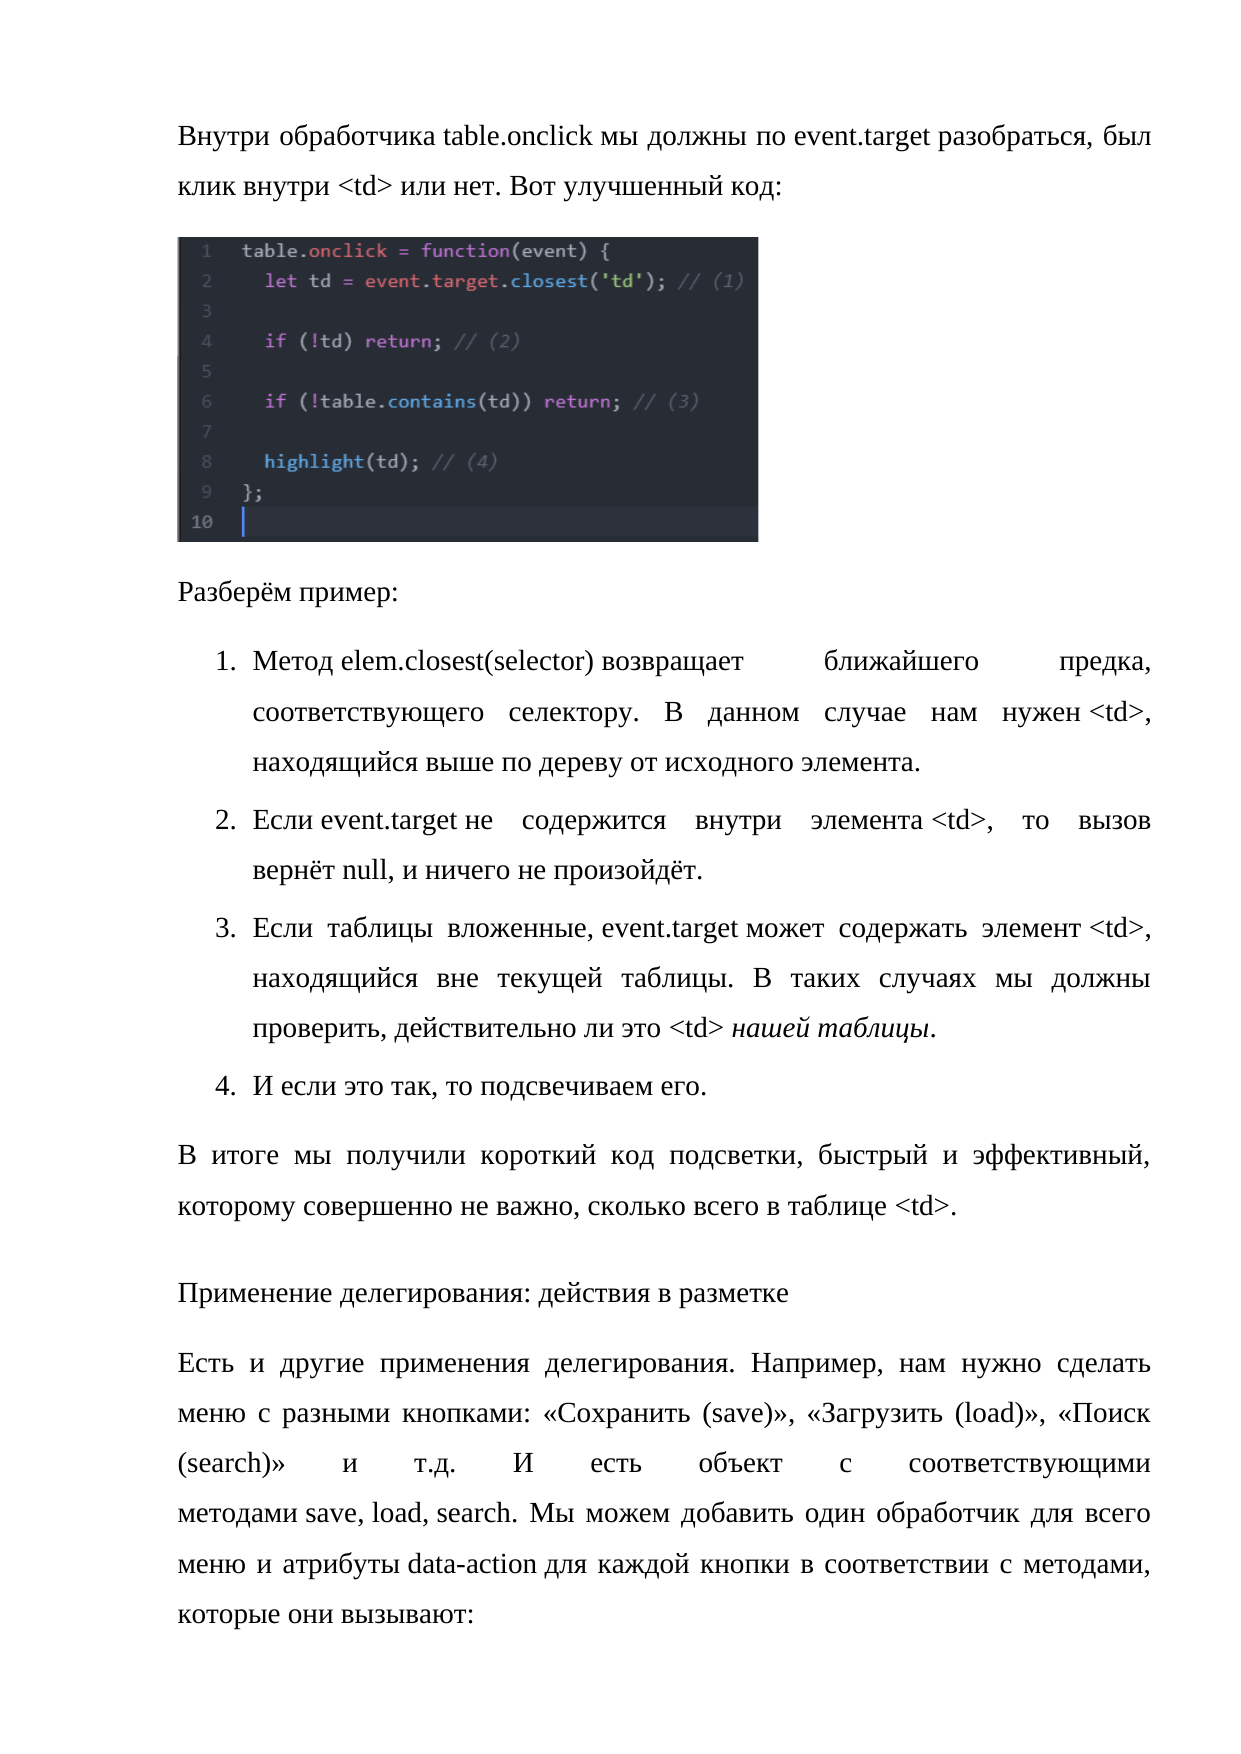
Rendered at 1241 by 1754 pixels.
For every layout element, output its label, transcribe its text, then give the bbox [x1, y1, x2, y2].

list Если таблицы вложенные, event.target может содержать элемент <td>, находящийся вне текущей таблицы. В таких случаях мы должны проверить, действительно ли это <td> нашей таблицы. [215, 910, 1152, 1044]
text Разберём пример: [177, 574, 1152, 608]
text Есть и другие применения делегирования. Например, нам нужно сделать меню с разными кнопками: «Сохранить (save)», «Загрузить (load)», «Поиск (search)» и т.д. И есть объект с соответствующими методами save, load, search. Мы можем добавить один обработчик для всего меню и атрибуты data-action для каждой кнопки в соответствии с методами, которые они вызывают: [177, 1345, 1152, 1630]
text В итоге мы получили короткий код подсветки, быстрый и эффективный, которому совершенно не важно, сколько всего в таблице <td>. [177, 1137, 1152, 1221]
list Если event.target не содержится внутри элемента <td>, то вызов вернёт null, и ничего не произойдёт. [215, 802, 1152, 886]
list Метод elem.closest(selector) возвращает ближайшего предка, соответствующего селектору. В данном случае нам нужен <td>, находящийся выше по дереву от исходного элемента. [215, 643, 1152, 778]
list И если это так, то подсвечиваем его. [215, 1068, 1152, 1102]
text Внутри обработчика table.onclick мы должны по event.target разобраться, был клик внутри <td> или нет. Вот улучшенный код: [177, 118, 1152, 202]
picture [177, 237, 759, 542]
subtitle Применение делегирования: действия в разметке [177, 1276, 1152, 1309]
